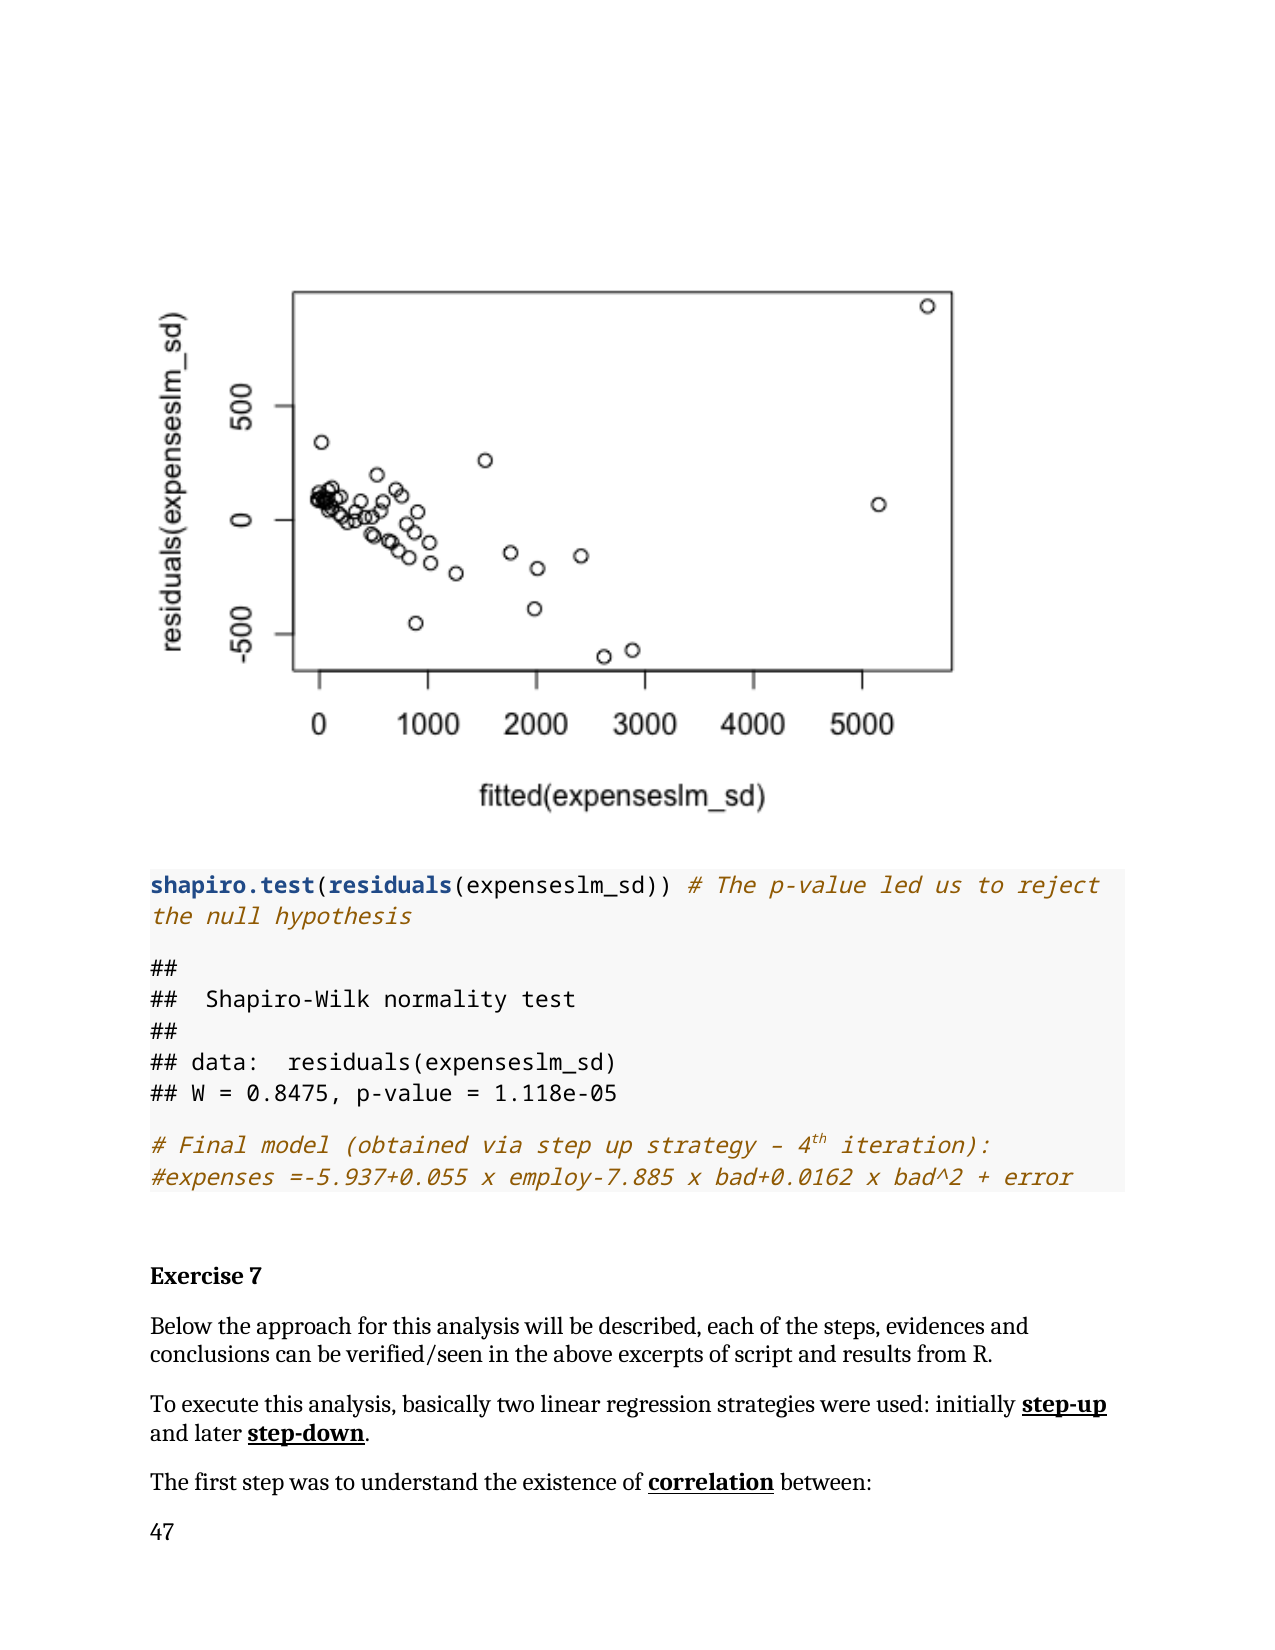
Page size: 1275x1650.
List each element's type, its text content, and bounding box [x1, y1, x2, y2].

text shapiro.test(residuals(expenseslm_sd)) # The p-value led us to reject the null hypothesis [411, 869, 1125, 931]
text Exercise 7 [150, 1262, 1125, 1291]
text # Final model (obtained via step up strategy – 4th iteration): #expenses =-5.937+0.055 x employ-7.885 x bad+0.0162 x bad^2 + error [991, 1129, 1125, 1192]
text The first step was to understand the existence of correlation between: [150, 1468, 1125, 1497]
text ## ## Shapiro-Wilk normality test ## ## data: residuals(expenseslm_sd) ## W = 0.8475, p-value = 1.118e-05 [150, 952, 1125, 1108]
text Below the approach for this analysis will be described, each of the steps, evidences and conclusions can be verified/seen in the above excerpts of script and results from R. [150, 1312, 1125, 1369]
text To execute this analysis, basically two linear regression strategies were used: initially step-up and later step-down. [150, 1390, 1125, 1447]
picture [150, 150, 1025, 850]
